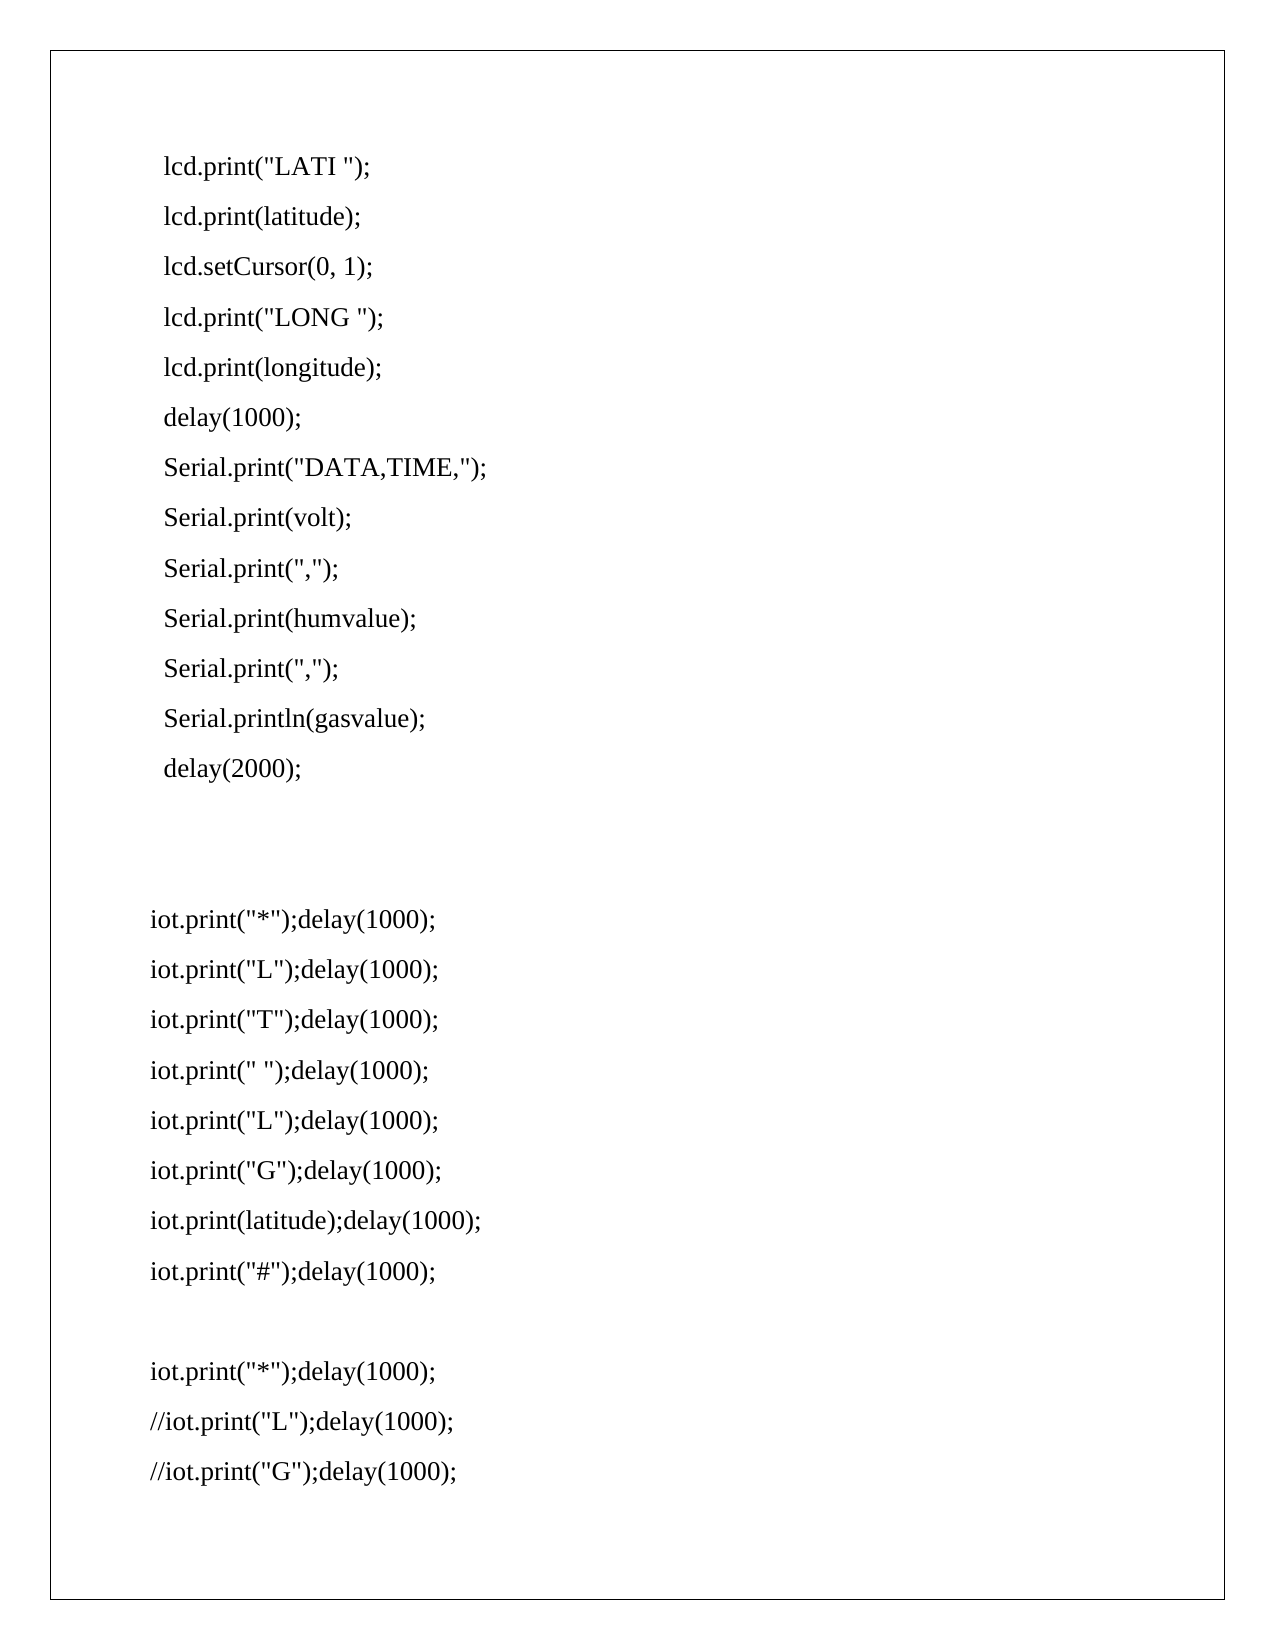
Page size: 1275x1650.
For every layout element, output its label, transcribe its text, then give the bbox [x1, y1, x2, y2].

text //iot.print("G");delay(1000); [150, 1455, 1125, 1487]
text delay(2000); [150, 752, 1125, 784]
text Serial.println(gasvalue); [150, 702, 1125, 733]
text Serial.print(","); [150, 652, 1125, 683]
text iot.print("L");delay(1000); [150, 1104, 1125, 1135]
text lcd.print("LONG "); [150, 301, 1125, 332]
text iot.print("*");delay(1000); [150, 1355, 1125, 1386]
text Serial.print(","); [150, 552, 1125, 583]
text iot.print(latitude);delay(1000); [150, 1204, 1125, 1236]
text iot.print(" ");delay(1000); [150, 1054, 1125, 1085]
text iot.print("G");delay(1000); [150, 1154, 1125, 1185]
text iot.print("*");delay(1000); [150, 903, 1125, 934]
text delay(1000); [150, 401, 1125, 432]
text //iot.print("L");delay(1000); [150, 1405, 1125, 1436]
text iot.print("T");delay(1000); [150, 1003, 1125, 1035]
text iot.print("#");delay(1000); [150, 1254, 1125, 1286]
text iot.print("L");delay(1000); [150, 953, 1125, 984]
text lcd.print("LATI "); [150, 150, 1125, 181]
text Serial.print("DATA,TIME,"); [150, 451, 1125, 482]
text lcd.print(longitude); [150, 351, 1125, 382]
text lcd.setCursor(0, 1); [150, 250, 1125, 282]
text Serial.print(humvalue); [150, 602, 1125, 633]
text lcd.print(latitude); [150, 200, 1125, 231]
text Serial.print(volt); [150, 501, 1125, 533]
